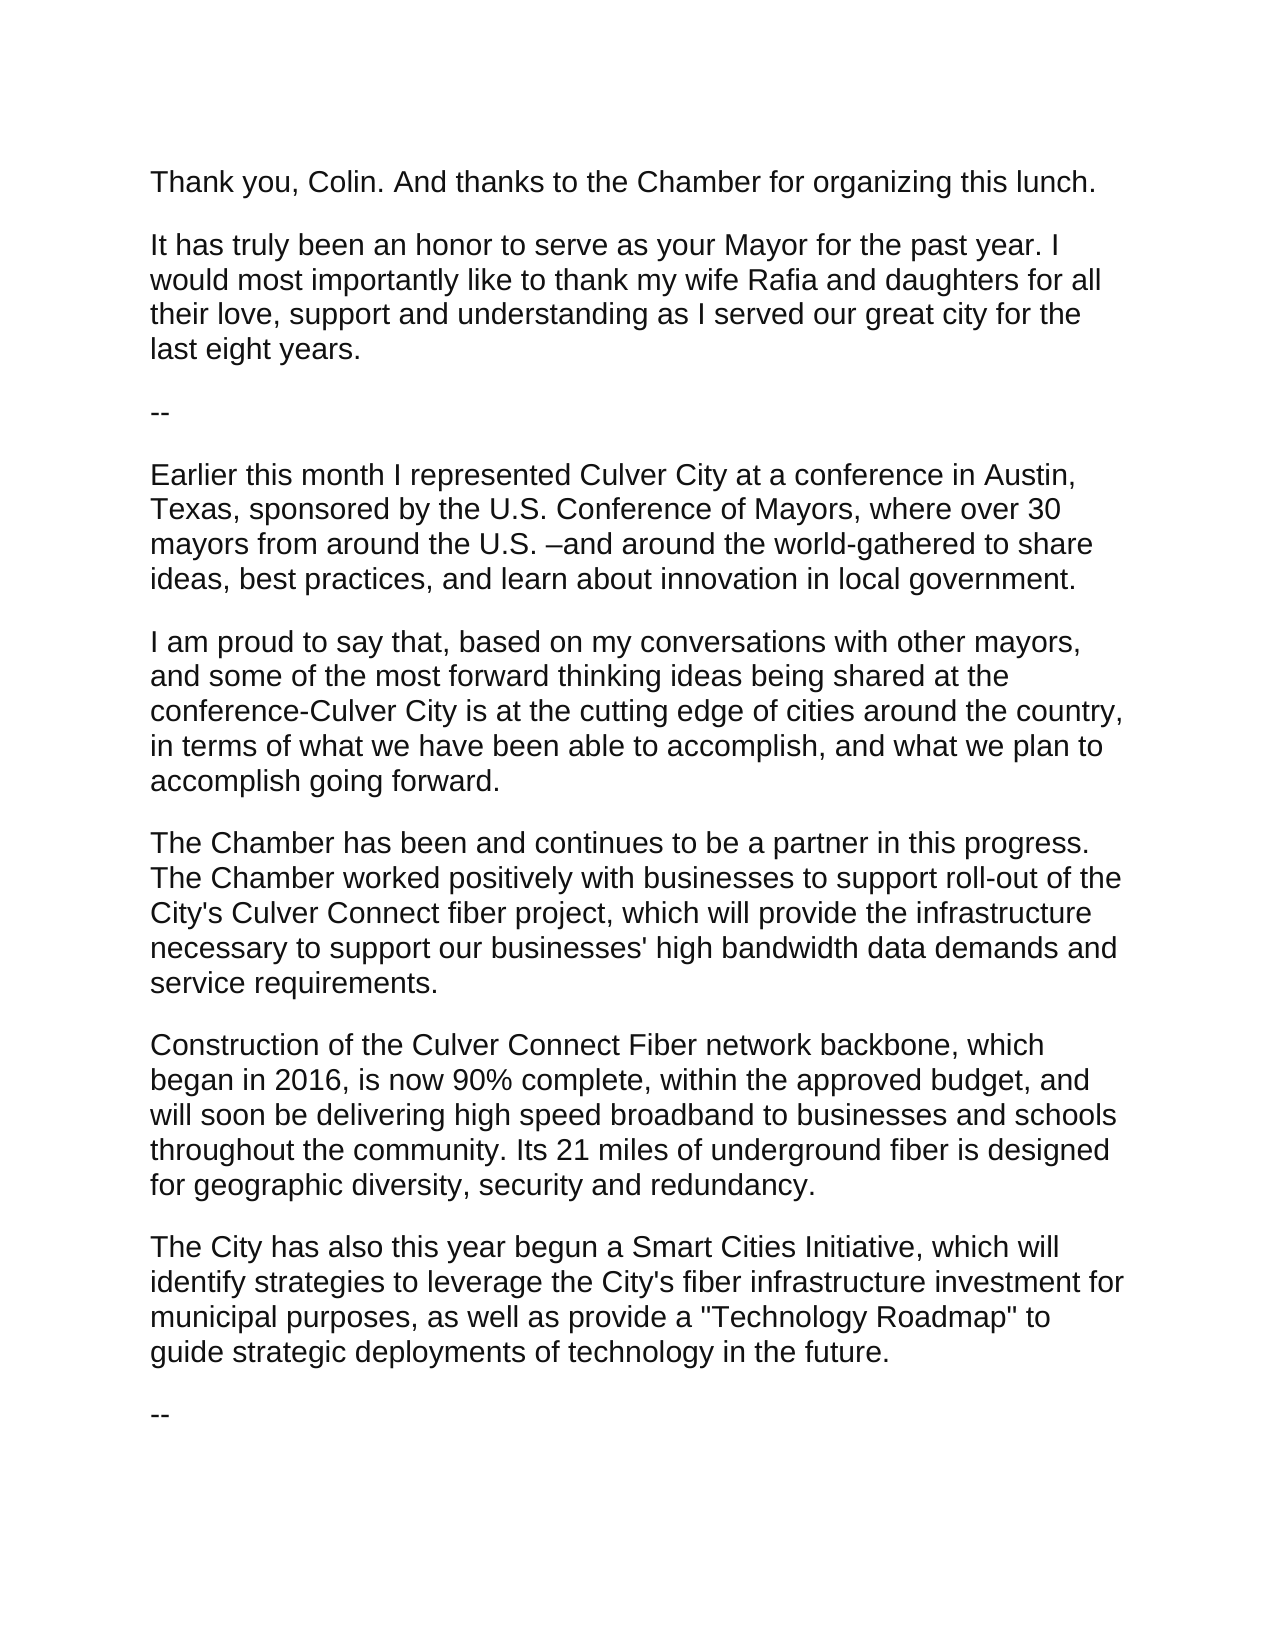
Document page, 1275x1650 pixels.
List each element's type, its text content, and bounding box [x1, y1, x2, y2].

text The City has also this year begun a Smart Cities Initiative, which will identify strategies to leverage the City's fiber infrastructure investment for municipal purposes, as well as provide a "Technology Roadmap" to guide strategic deployments of technology in the future. [150, 1229, 1125, 1368]
text Construction of the Culver Connect Fiber network backbone, which began in 2016, is now 90% complete, within the approved budget, and will soon be delivering high speed broadband to businesses and schools throughout the community. Its 21 miles of underground fiber is designed for geographic diversity, security and redundancy. [150, 1027, 1125, 1201]
text Earlier this month I represented Culver City at a conference in Austin, Texas, sponsored by the U.S. Conference of Mayors, where over 30 mayors from around the U.S. –and around the world-gathered to share ideas, best practices, and learn about innovation in local government. [150, 456, 1125, 596]
text The Chamber has been and continues to be a partner in this progress. The Chamber worked positively with businesses to support roll-out of the City's Culver Connect fiber project, which will provide the infrastructure necessary to support our businesses' high bandwidth data demands and service requirements. [150, 825, 1125, 999]
text It has truly been an honor to serve as your Mayor for the past year. I would most importantly like to thank my wife Rafia and daughters for all their love, support and understanding as I served our great city for the last eight years. [150, 227, 1125, 366]
text I am proud to say that, based on my conversations with other mayors, and some of the most forward thinking ideas being shared at the conference-Culver City is at the cutting edge of cities around the country, in terms of what we have been able to accomplish, and what we plan to accomplish going forward. [150, 623, 1125, 797]
text -- [150, 1396, 1125, 1431]
text Thank you, Colin. And thanks to the Chamber for organizing this lunch. [150, 164, 1125, 199]
text -- [150, 394, 1125, 428]
